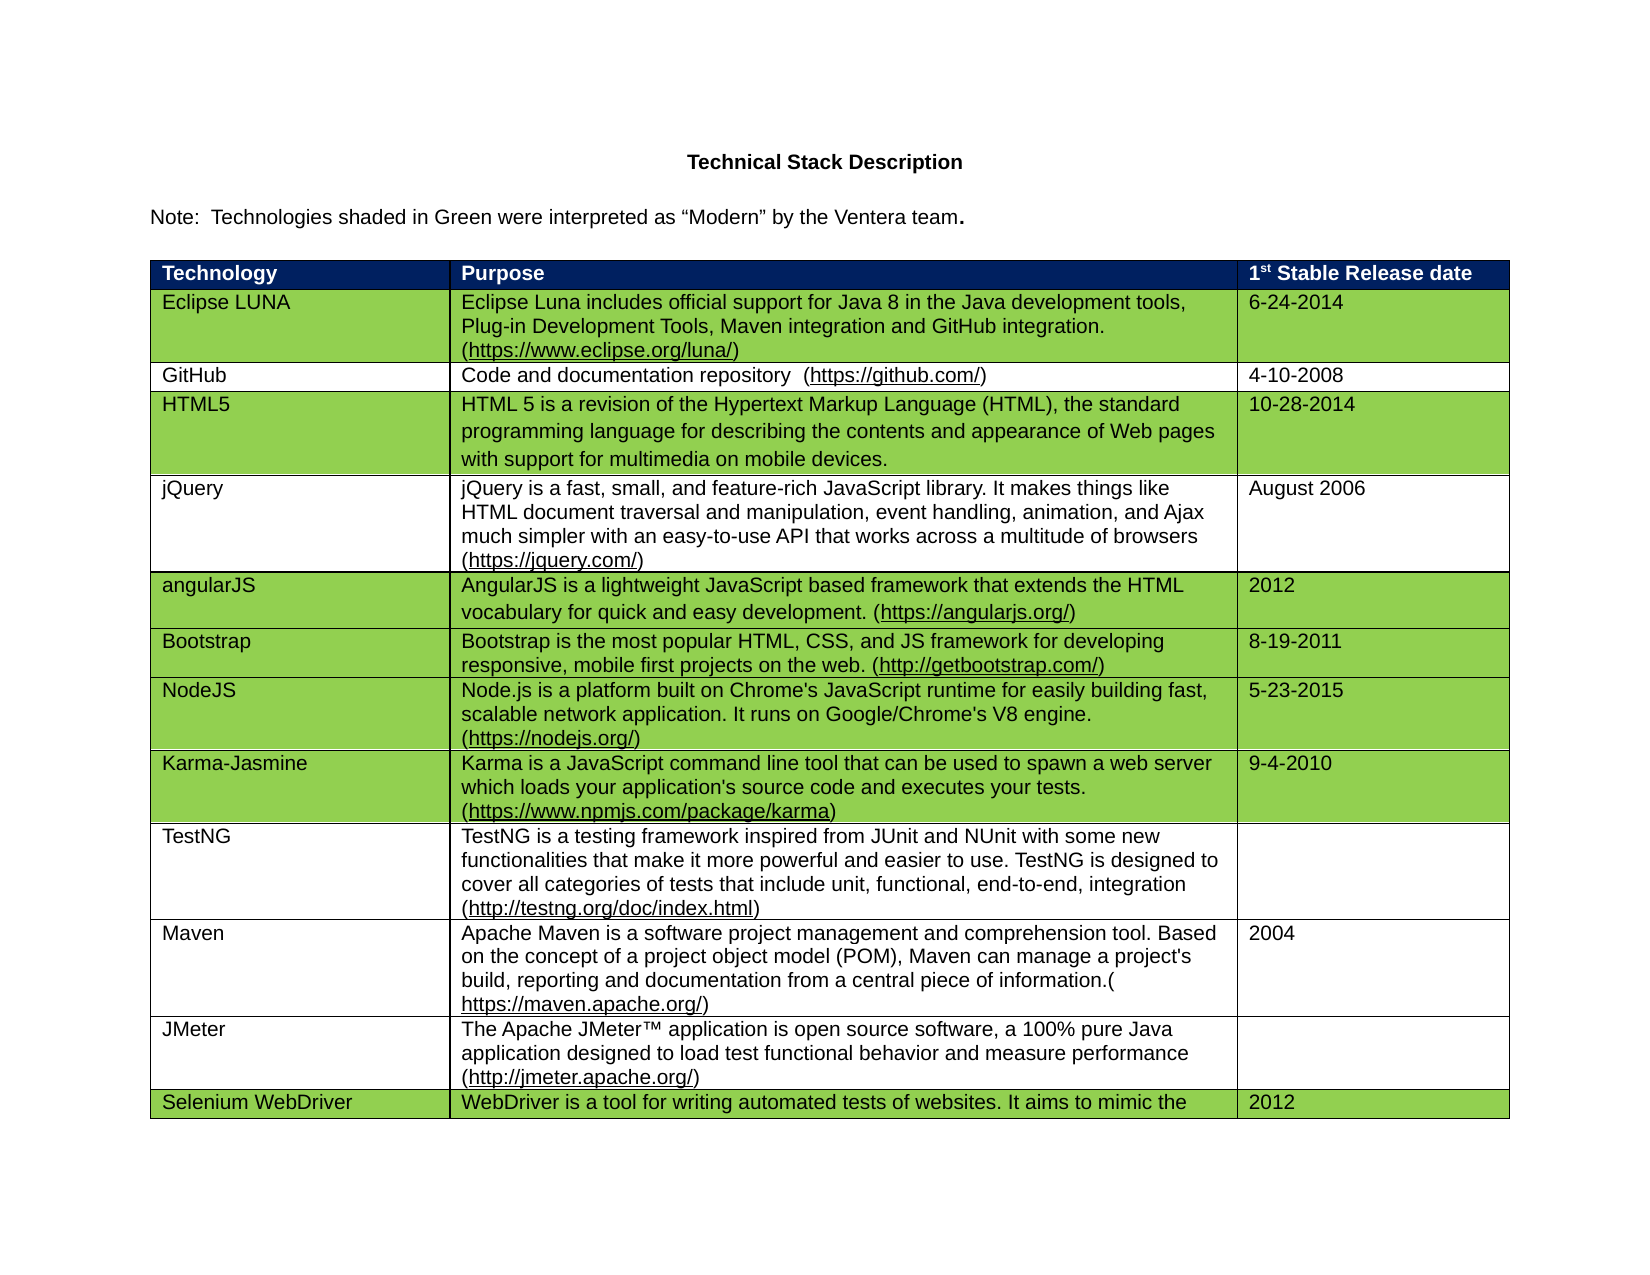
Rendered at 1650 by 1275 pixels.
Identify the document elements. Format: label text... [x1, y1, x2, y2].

table_cell Karma is a JavaScript command line tool that can be used to spawn a web server which loads your application's source code and executes your tests. (https://www.npmjs.com/package/karma) [451, 751, 1237, 822]
table_cell 2004 [1238, 920, 1509, 1016]
table_cell TestNG [151, 824, 449, 919]
table_cell JMeter [151, 1017, 449, 1089]
table_cell Node.js is a platform built on Chrome's JavaScript runtime for easily building fast, scalable network application. It runs on Google/Chrome's V8 engine. (https://nodejs.org/) [451, 678, 1237, 749]
table_cell The Apache JMeter™ application is open source software, a 100% pure Java application designed to load test functional behavior and measure performance (http://jmeter.apache.org/) [451, 1017, 1237, 1089]
table_cell 6-24-2014 [1238, 290, 1509, 362]
table_header Technology [151, 261, 449, 289]
table_header 1st Stable Release date [1238, 261, 1509, 289]
table_cell HTML5 [151, 392, 449, 474]
table_cell Code and documentation repository (https://github.com/) [451, 363, 1237, 391]
table_cell Apache Maven is a software project management and comprehension tool. Based on the concept of a project object model (POM), Maven can manage a project's build, reporting and documentation from a central piece of information.( https://maven.apache.org/) [709, 920, 1237, 1016]
table_cell NodeJS [151, 678, 449, 749]
table_cell Bootstrap [151, 629, 449, 677]
table_cell 2012 [1238, 1090, 1509, 1118]
table_cell [1238, 1017, 1509, 1089]
table_cell Eclipse LUNA [151, 290, 449, 362]
table_cell GitHub [151, 363, 449, 391]
table_cell Maven [151, 920, 449, 1016]
table_cell 4-10-2008 [1238, 363, 1509, 391]
text Technical Stack Description [150, 150, 1500, 174]
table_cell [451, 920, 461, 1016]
table_cell AngularJS is a lightweight JavaScript based framework that extends the HTML vocabulary for quick and easy development. (https://angularjs.org/) [451, 573, 1237, 628]
table_cell August 2006 [1238, 476, 1509, 571]
table_cell 5-23-2015 [1238, 678, 1509, 749]
table_cell jQuery [151, 476, 449, 571]
table_cell 8-19-2011 [1238, 629, 1509, 677]
table_cell Selenium WebDriver [151, 1090, 449, 1118]
table_cell 9-4-2010 [1238, 751, 1509, 822]
text Note: Technologies shaded in Green were interpreted as “Modern” by the Ventera team. [150, 205, 1500, 229]
table_cell jQuery is a fast, small, and feature-rich JavaScript library. It makes things like HTML document traversal and manipulation, event handling, animation, and Ajax much simpler with an easy-to-use API that works across a multitude of browsers (https://jquery.com/) [451, 476, 1237, 571]
table_cell TestNG is a testing framework inspired from JUnit and NUnit with some new functionalities that make it more powerful and easier to use. TestNG is designed to cover all categories of tests that include unit, functional, end-to-end, integration (http://testng.org/doc/index.html) [451, 824, 1237, 919]
table_cell [1238, 824, 1509, 919]
table_cell 10-28-2014 [1238, 392, 1509, 474]
table_cell Eclipse Luna includes official support for Java 8 in the Java development tools, Plug-in Development Tools, Maven integration and GitHub integration. (https://www.eclipse.org/luna/) [451, 290, 1237, 362]
table_cell angularJS [151, 573, 449, 628]
table_cell Bootstrap is the most popular HTML, CSS, and JS framework for developing responsive, mobile first projects on the web. (http://getbootstrap.com/) [451, 629, 1237, 677]
table_cell HTML 5 is a revision of the Hypertext Markup Language (HTML), the standard programming language for describing the contents and appearance of Web pages with support for multimedia on mobile devices. [451, 392, 1237, 474]
table_cell 2012 [1238, 573, 1509, 628]
table_cell Karma-Jasmine [151, 751, 449, 822]
table_header Purpose [451, 261, 1237, 289]
